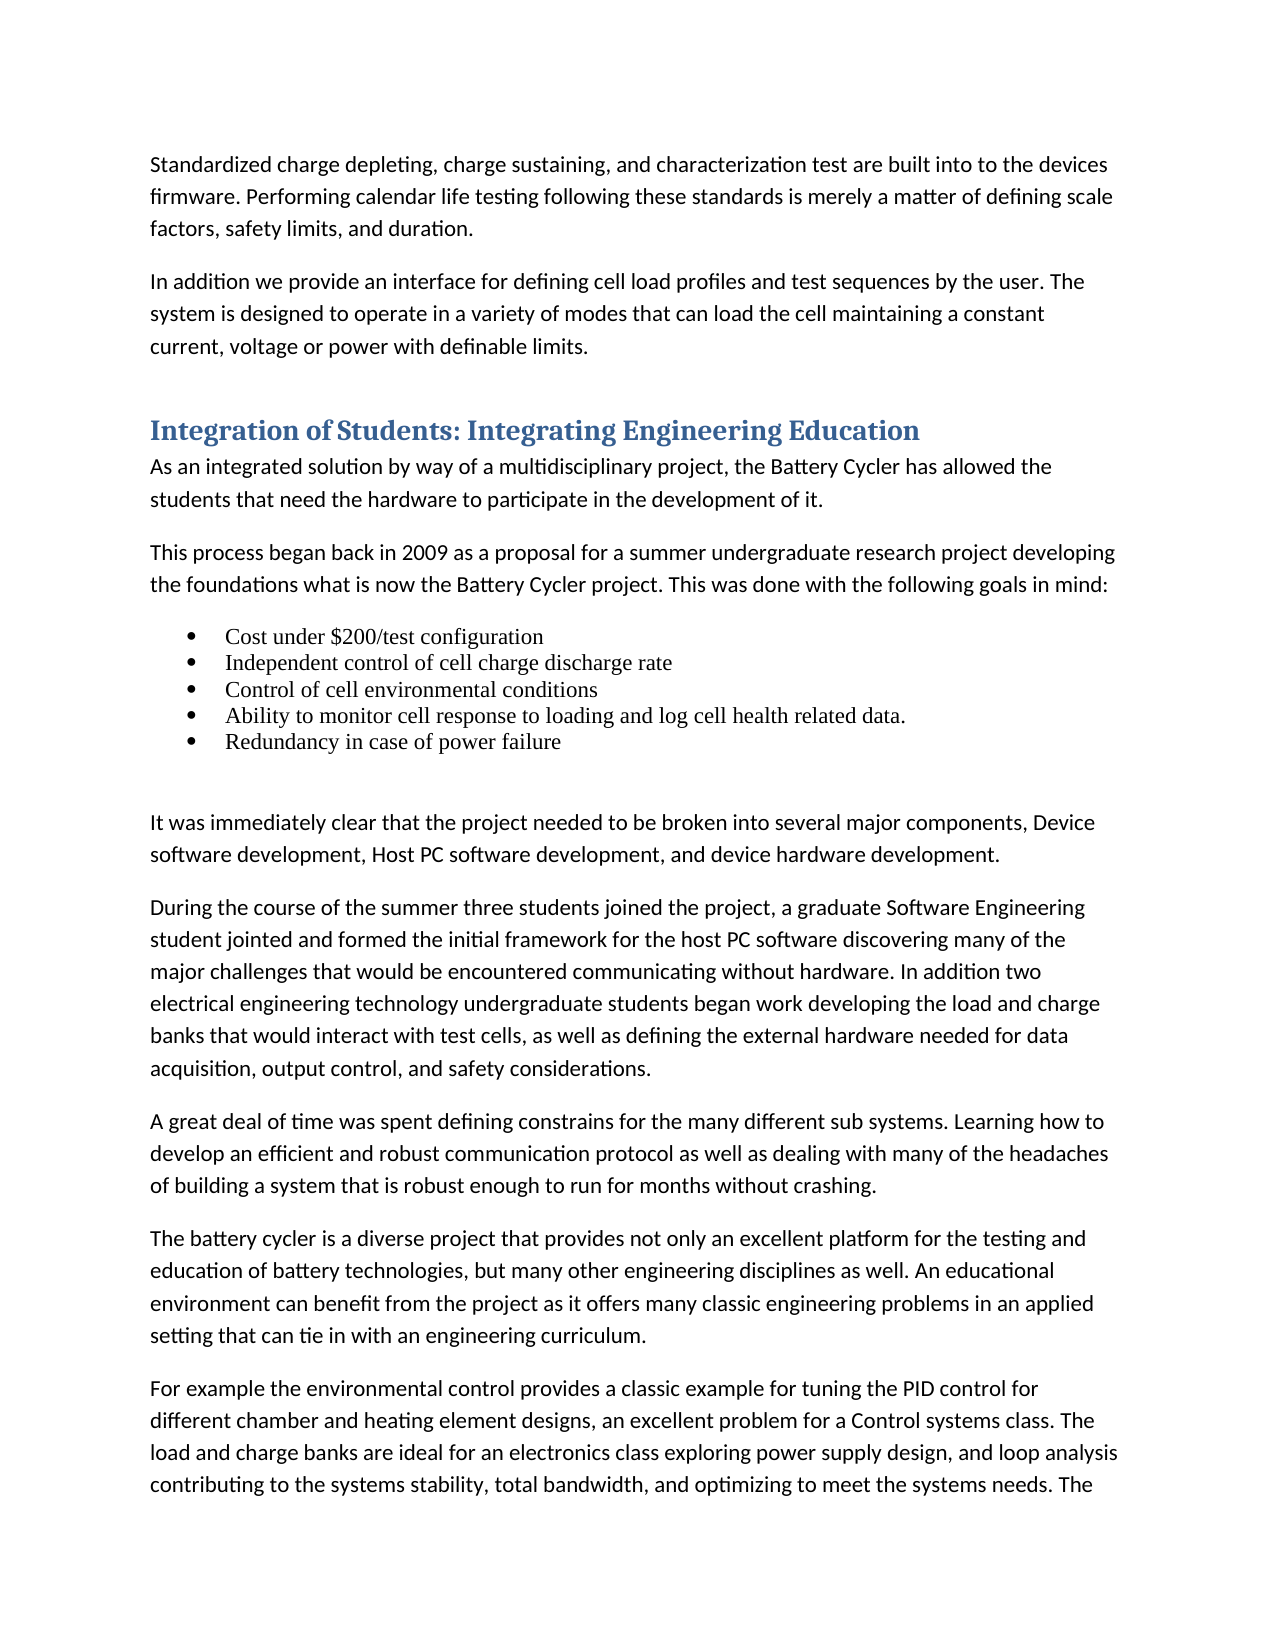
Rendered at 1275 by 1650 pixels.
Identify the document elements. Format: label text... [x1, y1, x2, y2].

list Control of cell environmental conditions [187, 676, 1125, 702]
list Ability to monitor cell response to loading and log cell health related data. [187, 702, 1125, 728]
text In addition we provide an interface for defining cell load profiles and test sequences by the user. The system is designed to operate in a variety of modes that can load the cell maintaining a constant current, voltage or power with definable limits. [150, 267, 1125, 360]
text It was immediately clear that the project needed to be broken into several major components, Device software development, Host PC software development, and device hardware development. [150, 808, 1125, 868]
text The battery cycler is a diverse project that provides not only an excellent platform for the testing and education of battery technologies, but many other engineering disciplines as well. An educational environment can benefit from the project as it offers many classic engineering problems in an applied setting that can tie in with an engineering curriculum. [150, 1224, 1125, 1349]
text Standardized charge depleting, charge sustaining, and characterization test are built into to the devices firmware. Performing calendar life testing following these standards is merely a matter of defining scale factors, safety limits, and duration. [150, 150, 1125, 242]
list Redundancy in case of power failure [187, 728, 1125, 755]
list Independent control of cell charge discharge rate [187, 649, 1125, 676]
text During the course of the summer three students joined the project, a graduate Software Engineering student jointed and formed the initial framework for the host PC software discovering many of the major challenges that would be encountered communicating without hardware. In addition two electrical engineering technology undergraduate students began work developing the load and charge banks that would interact with test cells, as well as defining the external hardware needed for data acquisition, output control, and safety considerations. [150, 893, 1125, 1082]
text As an integrated solution by way of a multidisciplinary project, the Battery Cycler has allowed the students that need the hardware to participate in the development of it. [150, 452, 1125, 513]
subtitle Integration of Students: Integrating Engineering Education [150, 414, 1125, 447]
text This process began back in 2009 as a proposal for a summer undergraduate research project developing the foundations what is now the Battery Cycler project. This was done with the following goals in mind: [150, 538, 1125, 598]
text A great deal of time was spent defining constrains for the many different sub systems. Learning how to develop an efficient and robust communication protocol as well as dealing with many of the headaches of building a system that is robust enough to run for months without crashing. [150, 1107, 1125, 1199]
list Cost under $200/test configuration [187, 623, 1125, 649]
